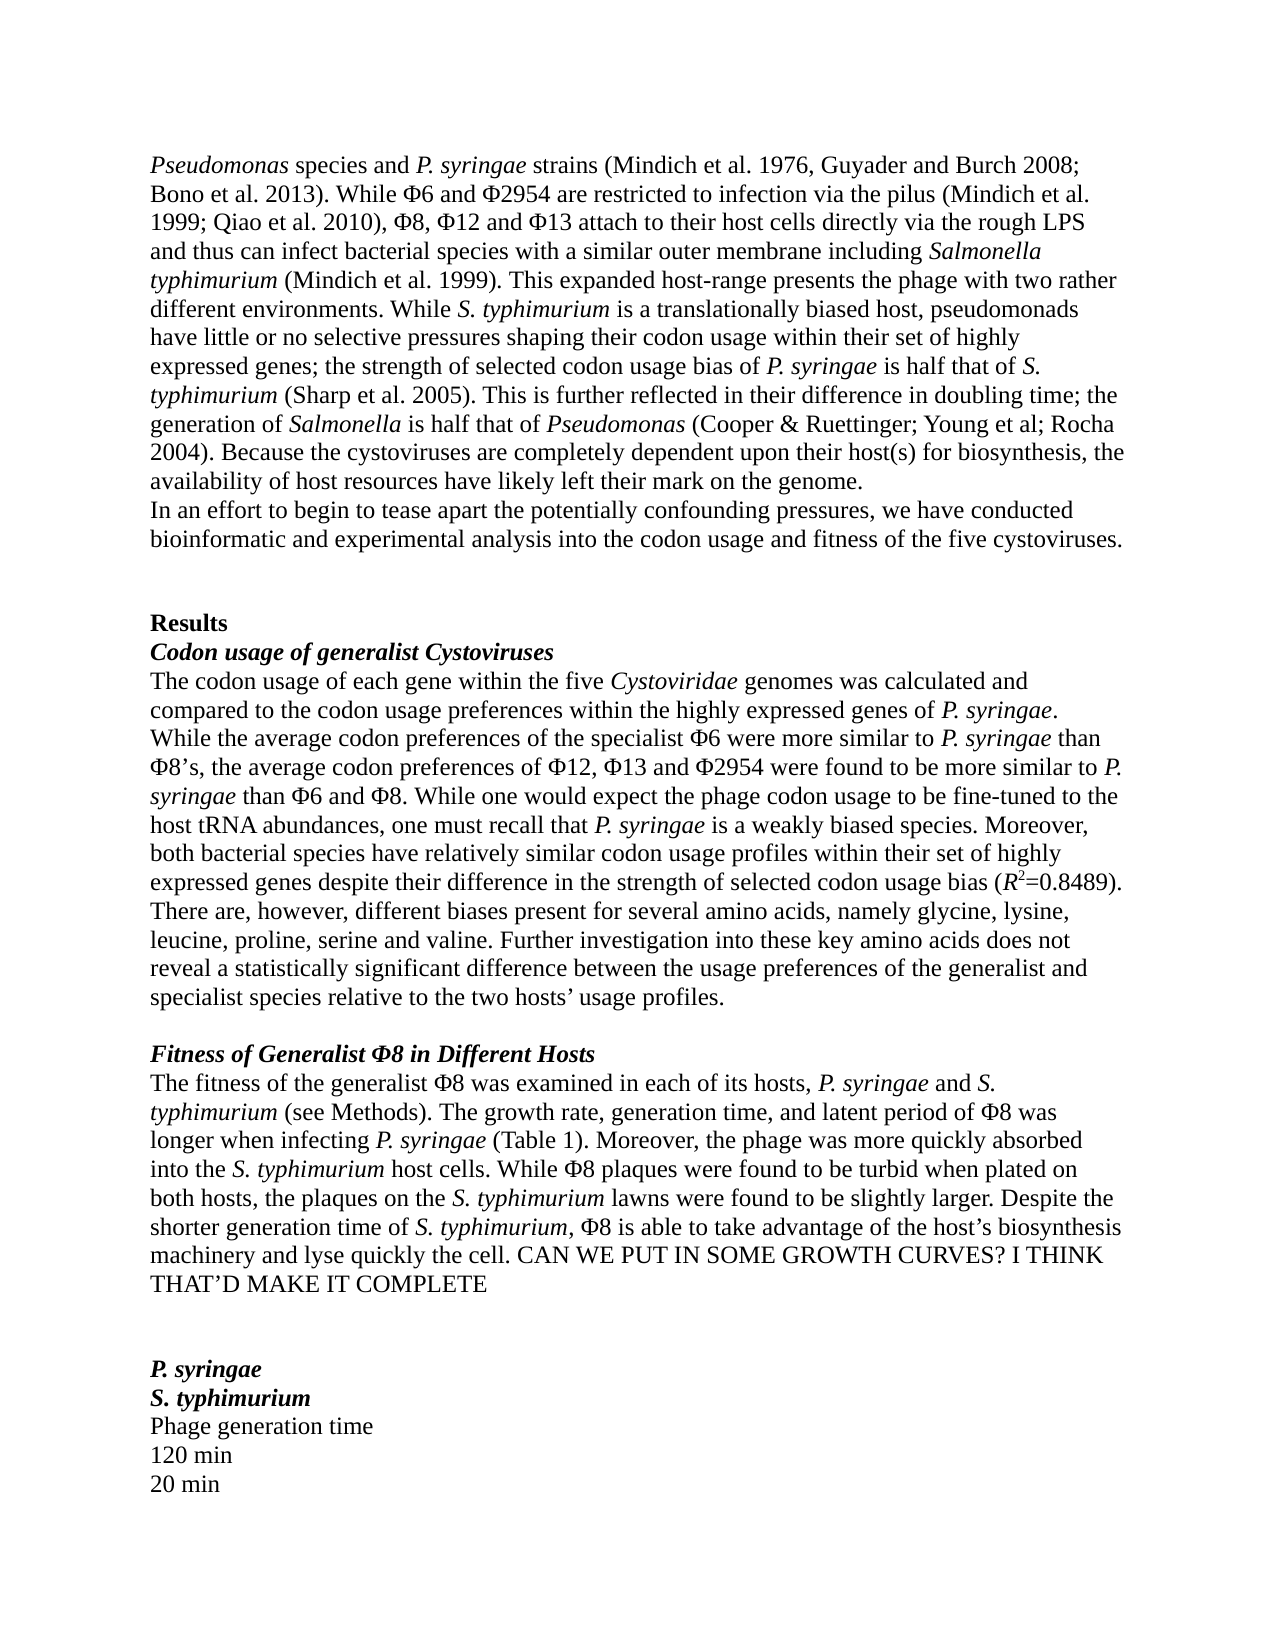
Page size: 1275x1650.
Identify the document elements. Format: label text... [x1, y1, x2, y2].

text Phage generation time [150, 1444, 1125, 1472]
text In an effort to begin to tease apart the potentially confounding pressures, we have conducted bioinformatic and experimental analysis into the codon usage and fitness of the five cystoviruses. [150, 524, 1125, 581]
text Fitness of Generalist Φ8 in Different Hosts [150, 1070, 1125, 1099]
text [150, 150, 1125, 524]
text P. syringae [150, 1386, 1125, 1415]
text Codon usage of generalist Cystoviruses [150, 667, 1125, 696]
text S. typhimurium [150, 1415, 1125, 1444]
text The codon usage of each gene within the five Cystoviridae genomes was calculated and compared to the codon usage preferences within the highly expressed genes of P. syringae. While the average codon preferences of the specialist Φ6 were more similar to P. syringae than Φ8’s, the average codon preferences of Φ12, Φ13 and Φ2954 were found to be more similar to P. syringae than Φ6 and Φ8. While one would expect the phage codon usage to be fine-tuned to the host tRNA abundances, one must recall that P. syringae is a weakly biased species. Moreover, both bacterial species have relatively similar codon usage profiles within their set of highly expressed genes despite their difference in the strength of selected codon usage bias (R2=0.8489). There are, however, different biases present for several amino acids, namely glycine, lysine, leucine, proline, serine and valine. Further investigation into these key amino acids does not reveal a statistically significant difference between the usage preferences of the generalist and specialist species relative to the two hosts’ usage profiles. [150, 696, 1125, 1041]
text Results [150, 639, 1125, 667]
text The fitness of the generalist Φ8 was examined in each of its hosts, P. syringae and S. typhimurium (see Methods). The growth rate, generation time, and latent period of Φ8 was longer when infecting P. syringae (Table 1). Moreover, the phage was more quickly absorbed into the S. typhimurium host cells. While Φ8 plaques were found to be turbid when plated on both hosts, the plaques on the S. typhimurium lawns were found to be slightly larger. Despite the shorter generation time of S. typhimurium, Φ8 is able to take advantage of the host’s biosynthesis machinery and lyse quickly the cell. CAN WE PUT IN SOME GROWTH CURVES? I THINK THAT’D MAKE IT COMPLETE [150, 1099, 1125, 1329]
